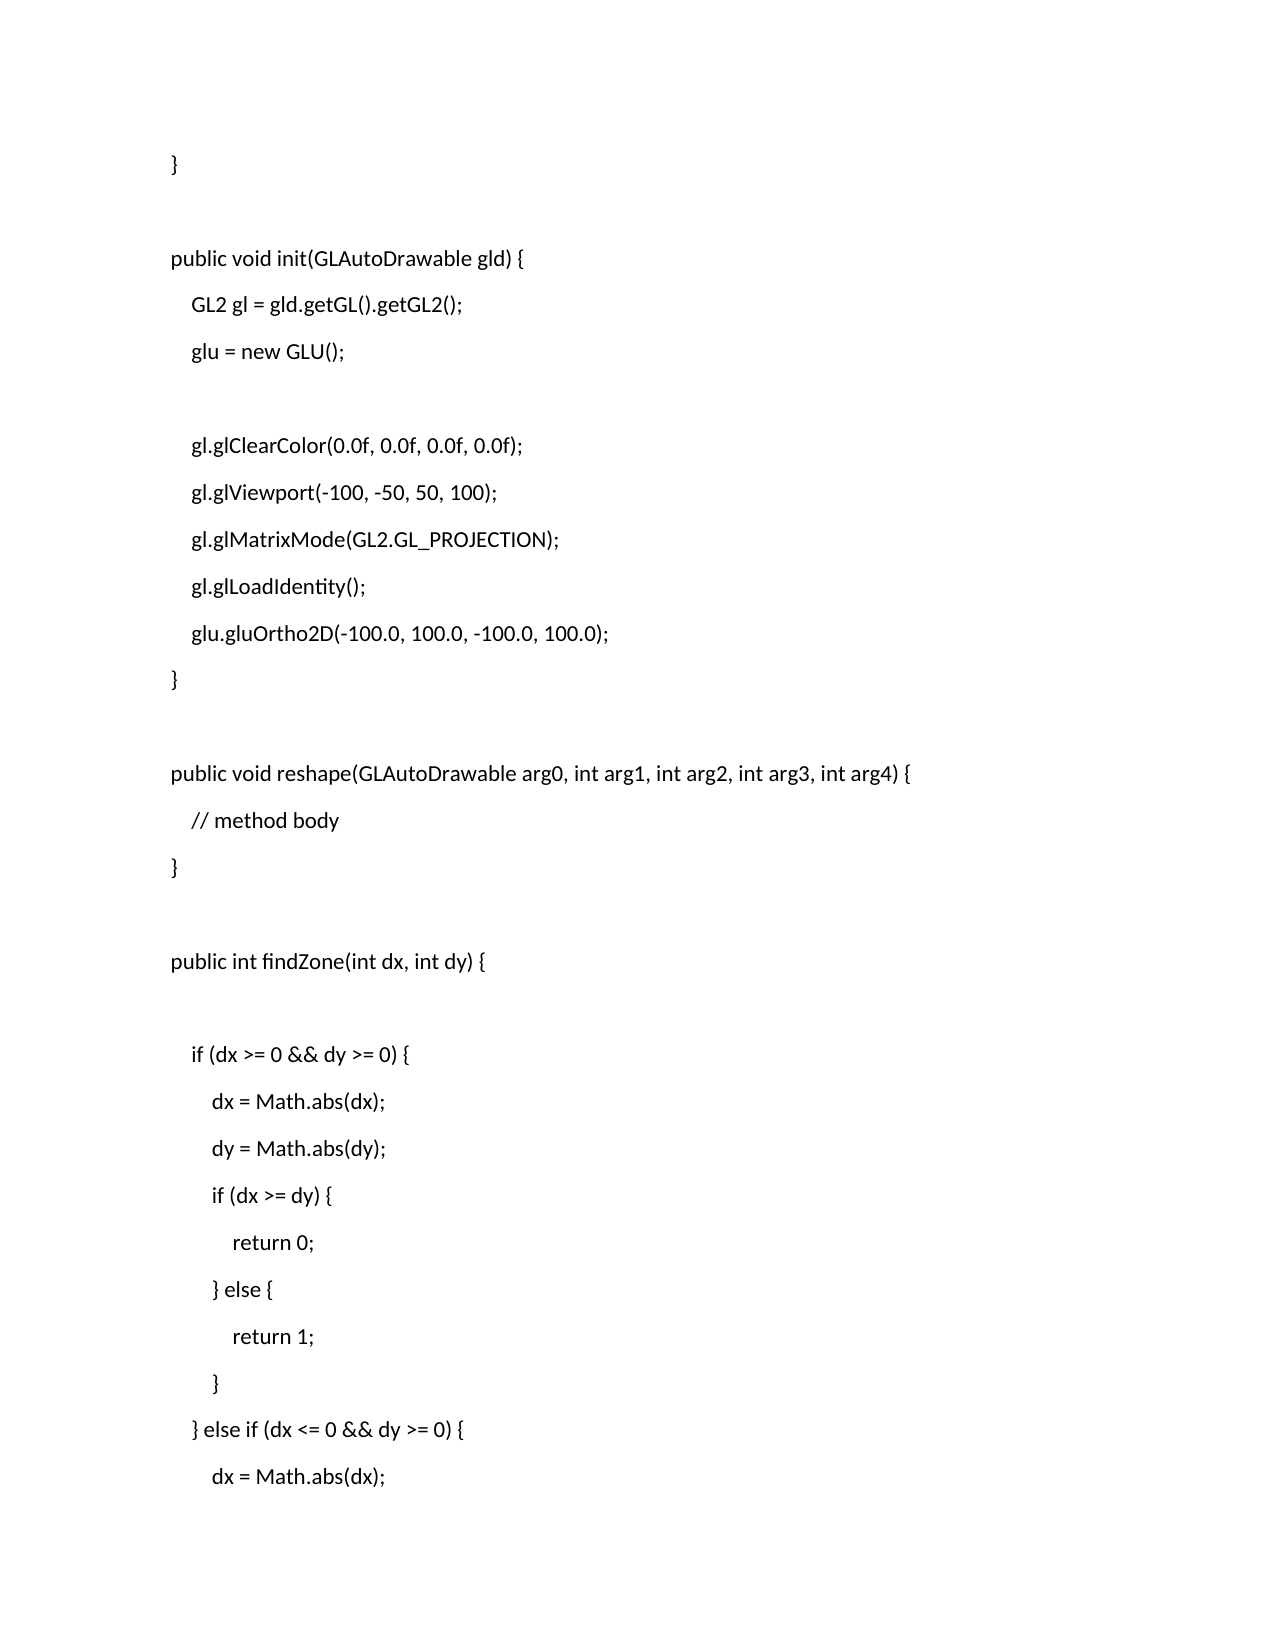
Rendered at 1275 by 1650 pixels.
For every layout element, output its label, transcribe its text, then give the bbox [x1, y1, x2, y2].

text gl.glClearColor(0.0f, 0.0f, 0.0f, 0.0f); [150, 431, 1125, 459]
text return 1; [150, 1322, 1125, 1350]
text if (dx >= 0 && dy >= 0) { [150, 1041, 1125, 1069]
text glu.gluOrtho2D(-100.0, 100.0, -100.0, 100.0); [150, 619, 1125, 647]
text if (dx >= dy) { [150, 1181, 1125, 1209]
text } [150, 853, 1125, 881]
text public void init(GLAutoDrawable gld) { [150, 244, 1125, 272]
text return 0; [150, 1228, 1125, 1256]
text dx = Math.abs(dx); [150, 1087, 1125, 1116]
text } [150, 666, 1125, 694]
text } [150, 150, 1125, 178]
text dy = Math.abs(dy); [150, 1134, 1125, 1162]
text public int findZone(int dx, int dy) { [150, 947, 1125, 975]
text dx = Math.abs(dx); [150, 1462, 1125, 1491]
text } else if (dx <= 0 && dy >= 0) { [150, 1416, 1125, 1444]
text } else { [150, 1275, 1125, 1303]
text gl.glMatrixMode(GL2.GL_PROJECTION); [150, 525, 1125, 553]
text // method body [150, 806, 1125, 834]
text } [150, 1369, 1125, 1397]
text gl.glLoadIdentity(); [150, 572, 1125, 600]
text public void reshape(GLAutoDrawable arg0, int arg1, int arg2, int arg3, int arg4) { [150, 759, 1125, 787]
text GL2 gl = gld.getGL().getGL2(); [150, 291, 1125, 319]
text glu = new GLU(); [150, 337, 1125, 366]
text gl.glViewport(-100, -50, 50, 100); [150, 478, 1125, 506]
